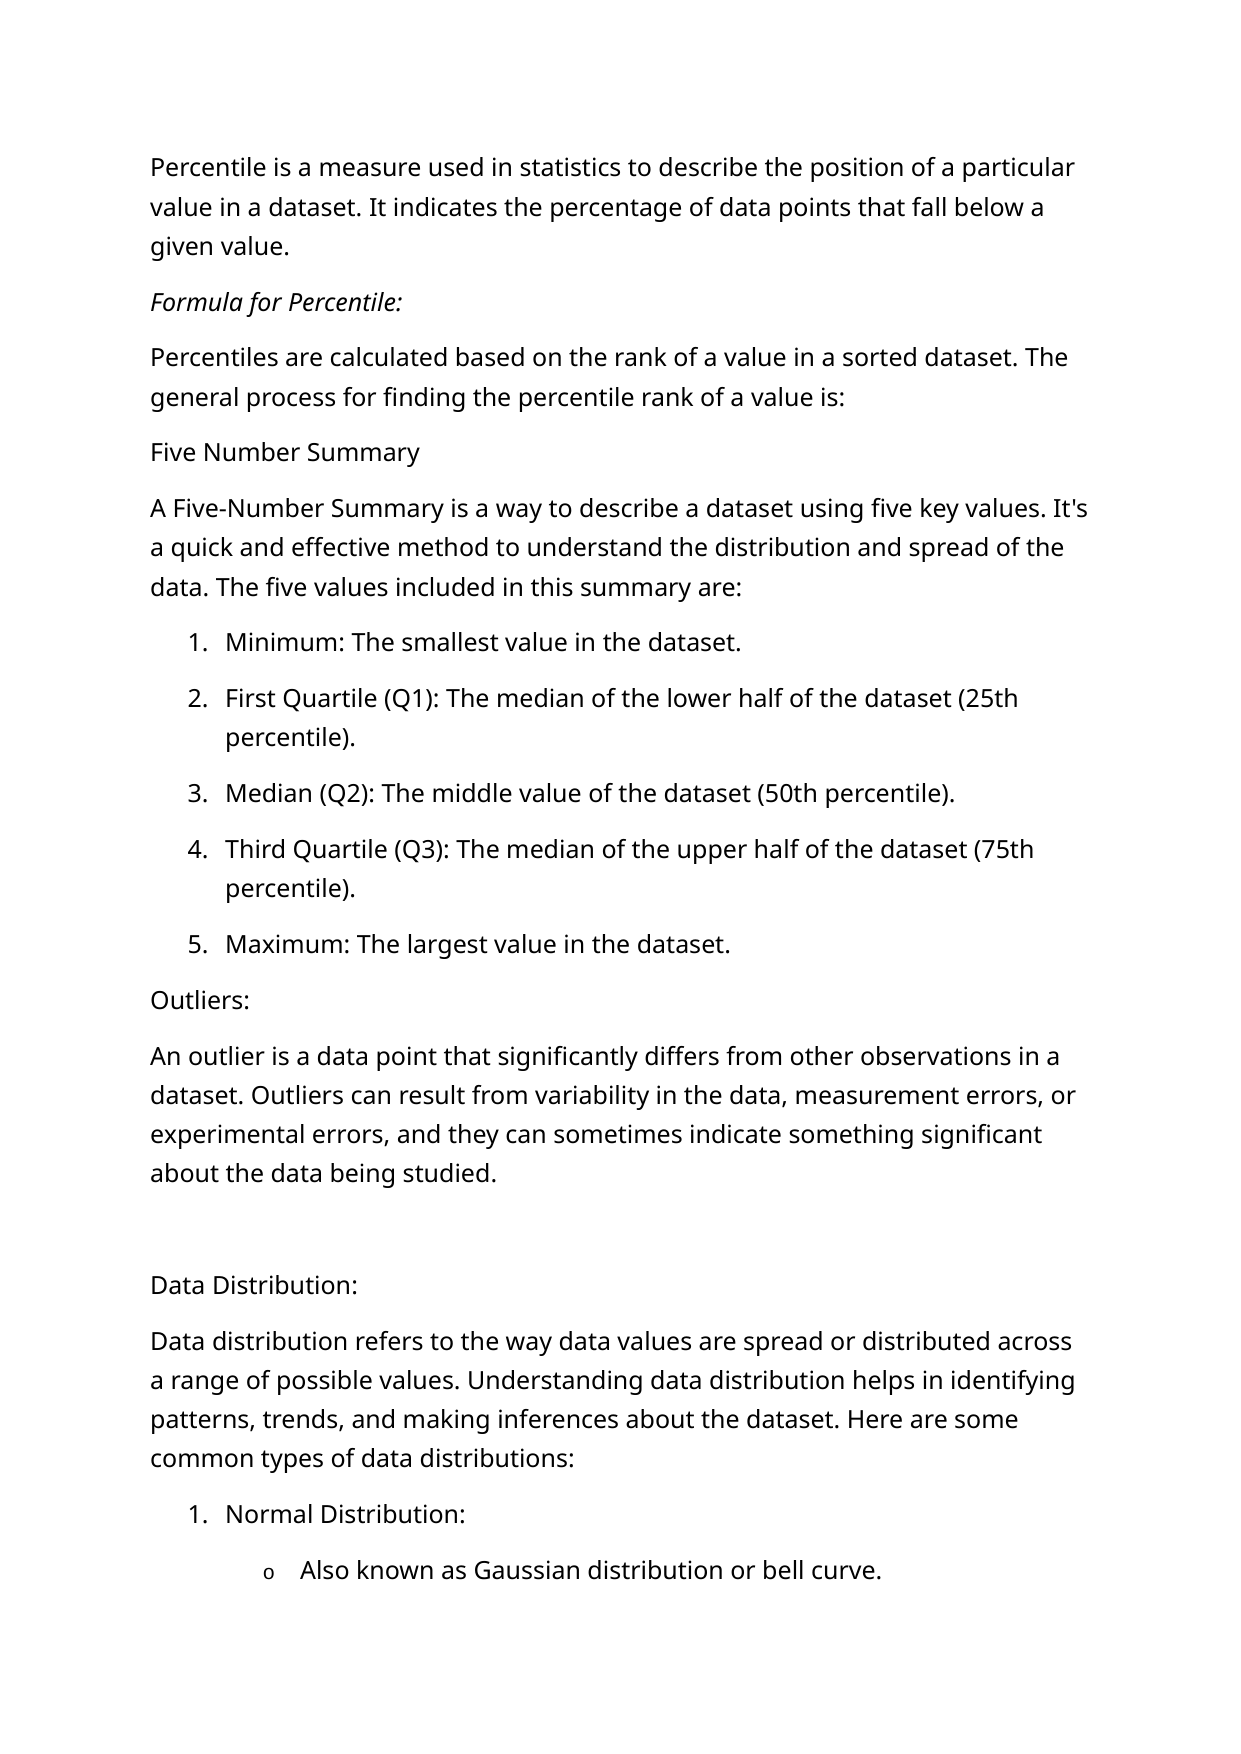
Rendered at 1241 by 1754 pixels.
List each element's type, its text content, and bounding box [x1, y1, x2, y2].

text Percentiles are calculated based on the rank of a value in a sorted dataset. The general process for finding the percentile rank of a value is: [150, 340, 1090, 413]
text Data Distribution: [150, 1267, 1090, 1302]
text Five Number Summary [150, 435, 1090, 469]
list Also known as Gaussian distribution or bell curve. [262, 1552, 1090, 1587]
list Normal Distribution: [187, 1497, 1090, 1531]
list Median (Q2): The middle value of the dataset (50th percentile). [187, 776, 1090, 810]
text A Five-Number Summary is a way to describe a dataset using five key values. It's a quick and effective method to understand the distribution and spread of the data. The five values included in this summary are: [150, 491, 1090, 603]
list First Quartile (Q1): The median of the lower half of the dataset (25th percentile). [187, 681, 1090, 754]
text Outliers: [150, 982, 1090, 1017]
list Third Quartile (Q3): The median of the upper half of the dataset (75th percentile). [187, 832, 1090, 905]
list Maximum: The largest value in the dataset. [187, 927, 1090, 961]
text An outlier is a data point that significantly differs from other observations in a dataset. Outliers can result from variability in the data, measurement errors, or experimental errors, and they can sometimes indicate something significant about the data being studied. [150, 1038, 1090, 1190]
text Percentile is a measure used in statistics to describe the position of a particular value in a dataset. It indicates the percentage of data points that fall below a given value. [150, 150, 1090, 262]
list Minimum: The smallest value in the dataset. [187, 625, 1090, 659]
text Data distribution refers to the way data values are spread or distributed across a range of possible values. Understanding data distribution helps in identifying patterns, trends, and making inferences about the dataset. Here are some common types of data distributions: [150, 1323, 1090, 1475]
text Formula for Percentile: [150, 284, 1090, 318]
